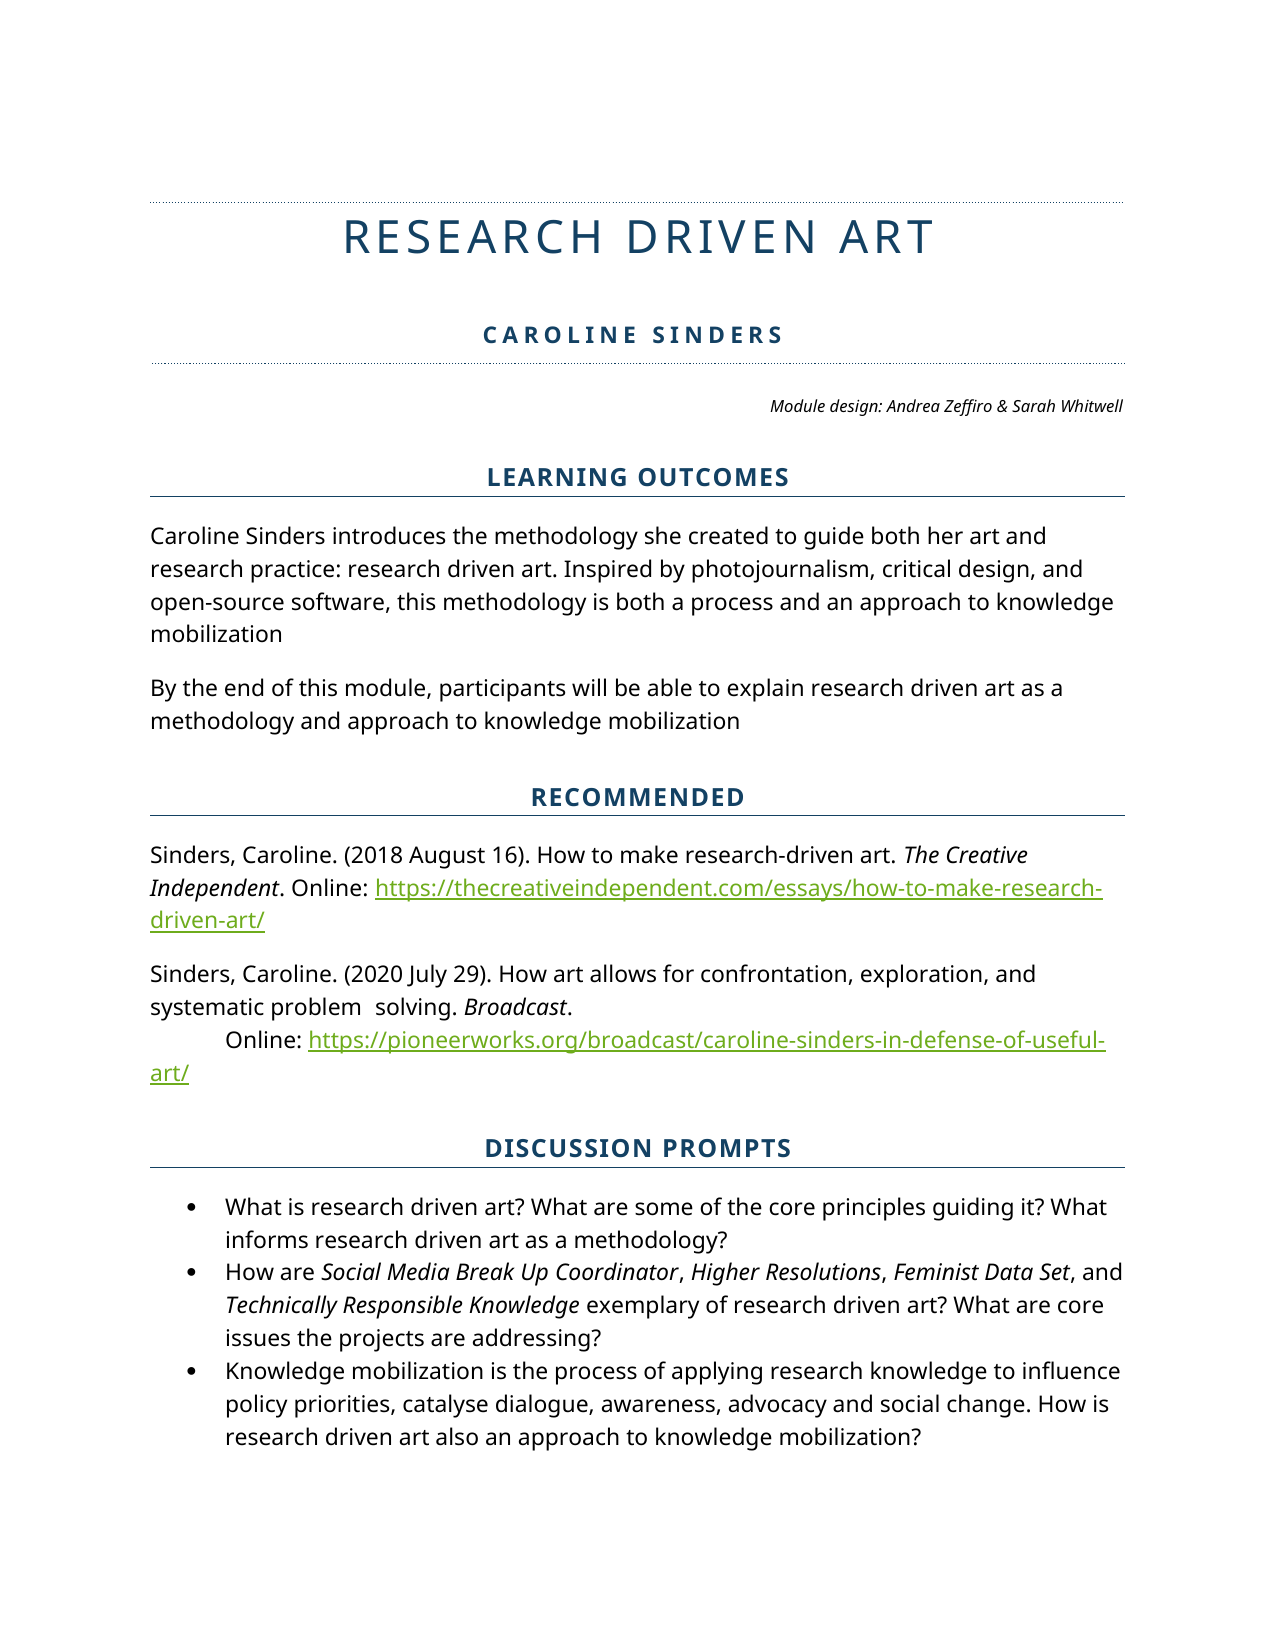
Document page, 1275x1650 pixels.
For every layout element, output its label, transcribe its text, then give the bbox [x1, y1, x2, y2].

subtitle Discussion Prompts [150, 1131, 1125, 1167]
text Caroline Sinders introduces the methodology she created to guide both her art and research practice: research driven art. Inspired by photojournalism, critical design, and open-source software, this methodology is both a process and an approach to knowledge mobilization [150, 520, 1125, 649]
list Knowledge mobilization is the process of applying research knowledge to influence policy priorities, catalyse dialogue, awareness, advocacy and social change. How is research driven art also an approach to knowledge mobilization? [187, 1355, 1125, 1452]
text By the end of this module, participants will be able to explain research driven art as a methodology and approach to knowledge mobilization [150, 672, 1125, 736]
text Sinders, Caroline. (2018 August 16). How to make research-driven art. The Creative Independent. Online: https://thecreativeindependent.com/essays/how-to-make-research-driven-art/ [150, 839, 1125, 936]
title Caroline Sinders [150, 317, 1125, 363]
text Module design: Andrea Zeffiro & Sarah Whitwell [150, 395, 1125, 417]
title Research Driven Art [150, 202, 1125, 267]
text Sinders, Caroline. (2020 July 29). How art allows for confrontation, exploration, and systematic problem solving. Broadcast. [150, 958, 1125, 1022]
subtitle LEARNING OUTCOMES [150, 460, 1125, 496]
list How are Social Media Break Up Coordinator, Higher Resolutions, Feminist Data Set, and Technically Responsible Knowledge exemplary of research driven art? What are core issues the projects are addressing? [187, 1256, 1125, 1353]
text Online: https://pioneerworks.org/broadcast/caroline-sinders-in-defense-of-useful-art/ [150, 1024, 1125, 1088]
subtitle Recommended [150, 779, 1125, 815]
list What is research driven art? What are some of the core principles guiding it? What informs research driven art as a methodology? [187, 1191, 1125, 1255]
